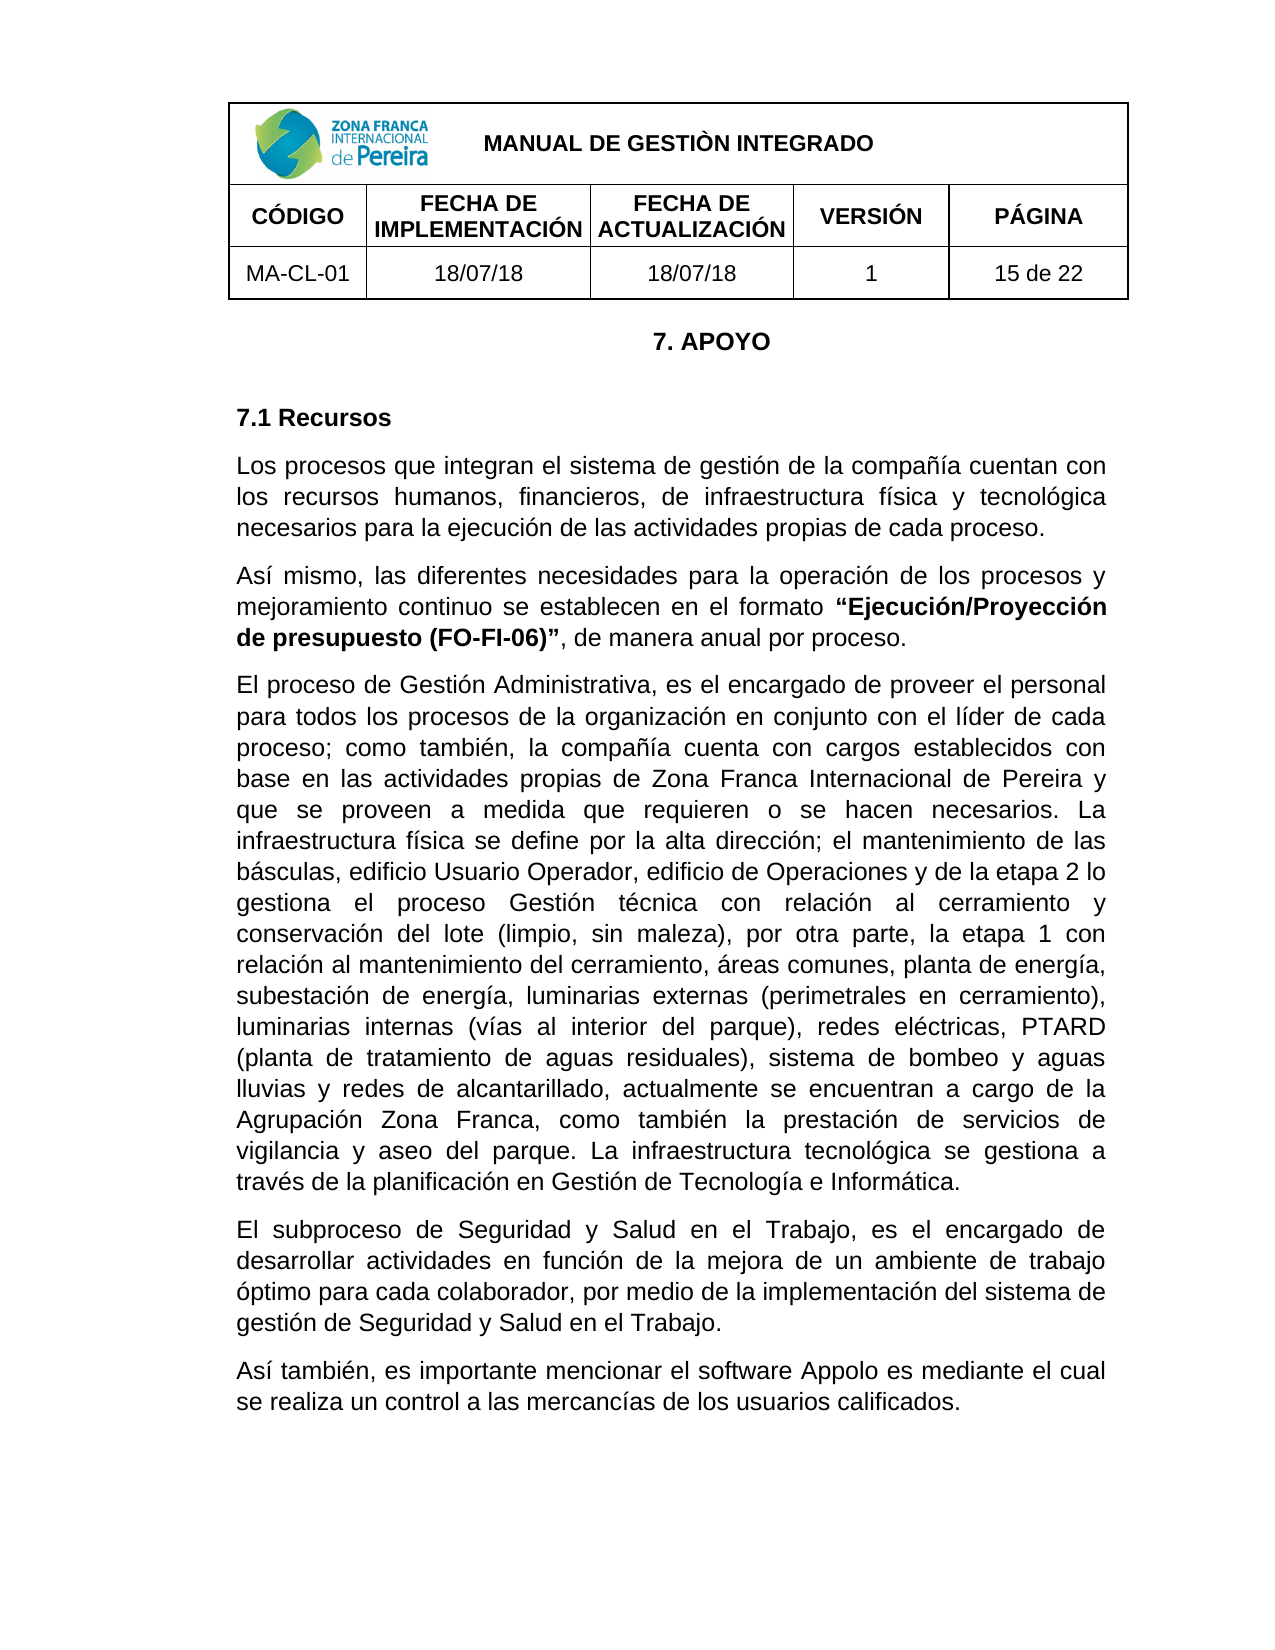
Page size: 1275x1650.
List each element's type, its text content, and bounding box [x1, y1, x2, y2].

text 7.1 Recursos [236, 403, 1107, 432]
text Así mismo, las diferentes necesidades para la operación de los procesos y mejoramiento continuo se establecen en el formato “Ejecución/Proyección de presupuesto (FO-FI-06)”, de manera anual por proceso. [236, 561, 1107, 652]
text El subproceso de Seguridad y Salud en el Trabajo, es el encargado de desarrollar actividades en función de la mejora de un ambiente de trabajo óptimo para cada colaborador, por medio de la implementación del sistema de gestión de Seguridad y Salud en el Trabajo. [236, 1215, 1107, 1337]
text El proceso de Gestión Administrativa, es el encargado de proveer el personal para todos los procesos de la organización en conjunto con el líder de cada proceso; como también, la compañía cuenta con cargos establecidos con base en las actividades propias de Zona Franca Internacional de Pereira y que se proveen a medida que requieren o se hacen necesarios. La infraestructura física se define por la alta dirección; el mantenimiento de las básculas, edificio Usuario Operador, edificio de Operaciones y de la etapa 2 lo gestiona el proceso Gestión técnica con relación al cerramiento y conservación del lote (limpio, sin maleza), por otra parte, la etapa 1 con relación al mantenimiento del cerramiento, áreas comunes, planta de energía, subestación de energía, luminarias externas (perimetrales en cerramiento), luminarias internas (vías al interior del parque), redes eléctricas, PTARD (planta de tratamiento de aguas residuales), sistema de bombeo y aguas lluvias y redes de alcantarillado, actualmente se encuentran a cargo de la Agrupación Zona Franca, como también la prestación de servicios de vigilancia y aseo del parque. La infraestructura tecnológica se gestiona a través de la planificación en Gestión de Tecnología e Informática. [236, 671, 1107, 1196]
picture [255, 105, 428, 183]
list 7. APOYO [316, 327, 1107, 356]
text Así también, es importante mencionar el software Appolo es mediante el cual se realiza un control a las mercancías de los usuarios calificados. [236, 1356, 1107, 1416]
text Los procesos que integran el sistema de gestión de la compañía cuentan con los recursos humanos, financieros, de infraestructura física y tecnológica necesarios para la ejecución de las actividades propias de cada proceso. [236, 451, 1107, 542]
